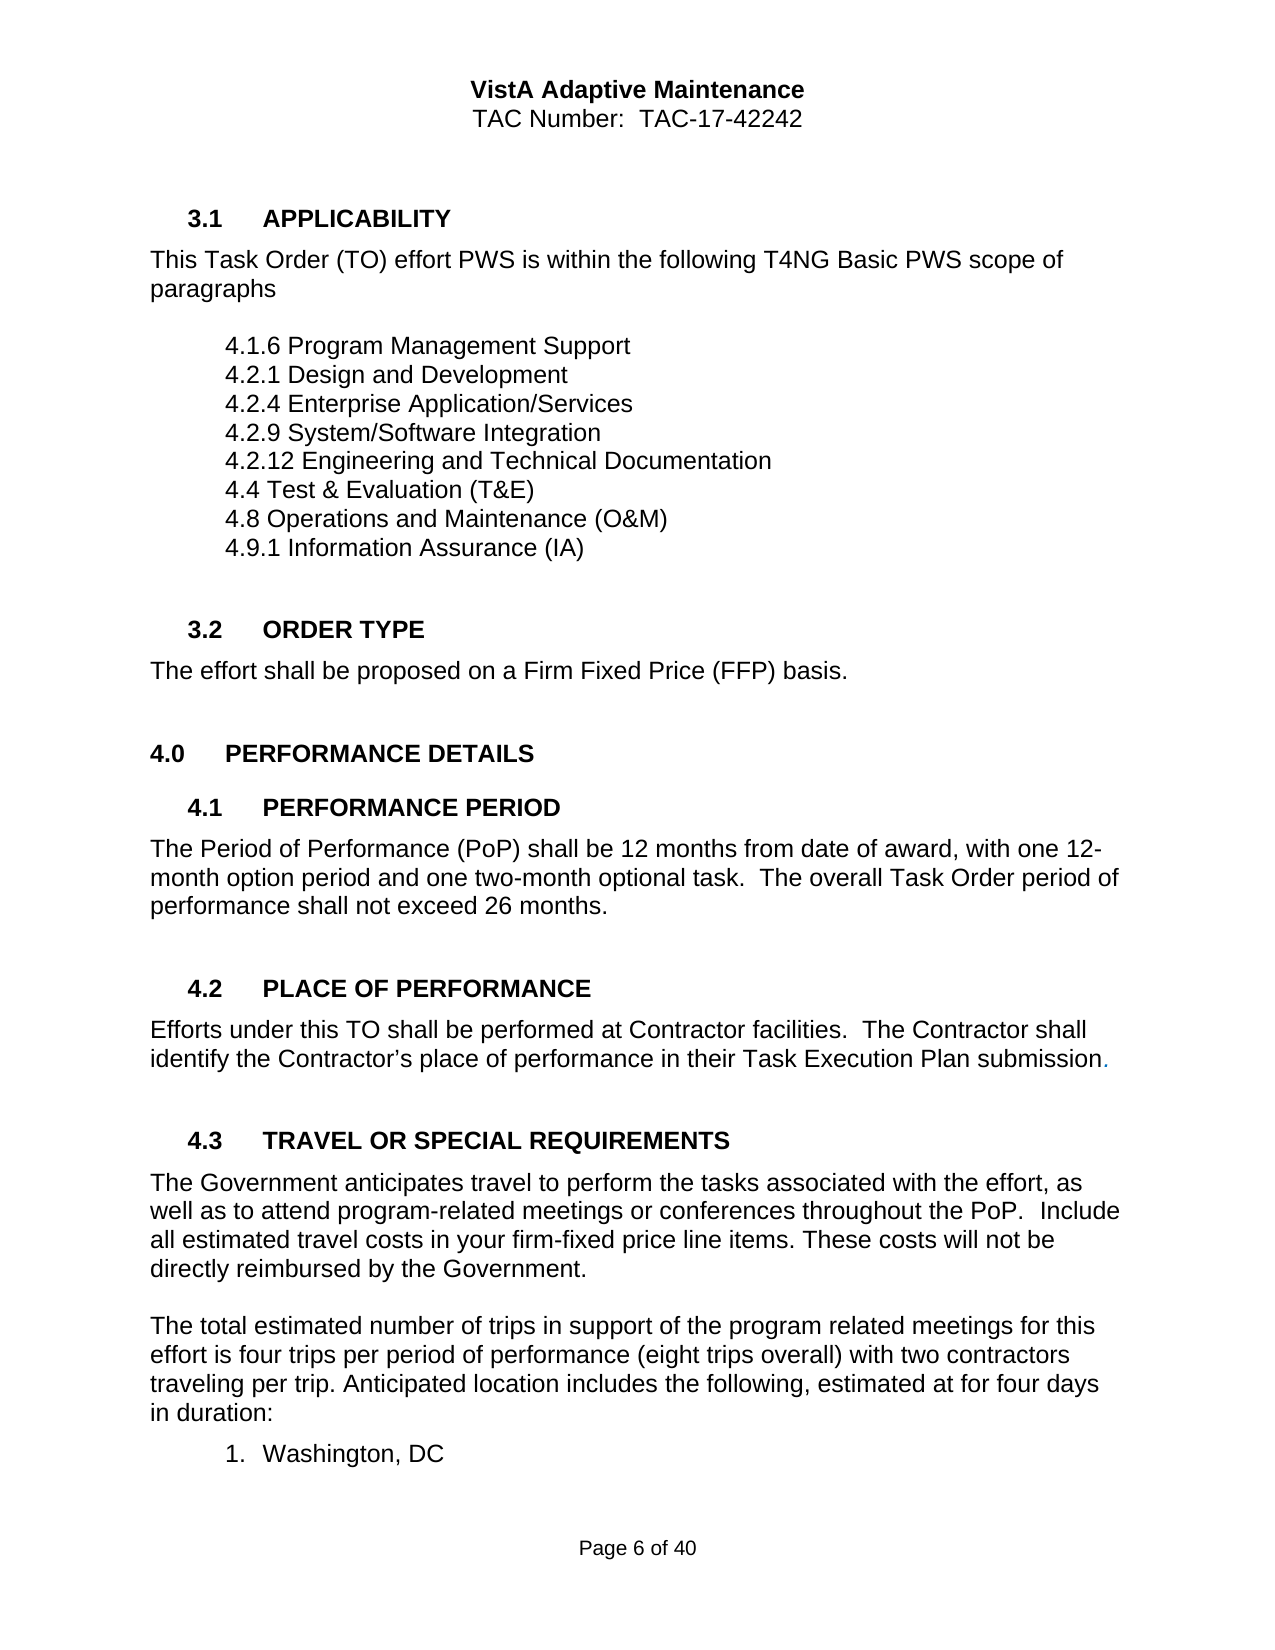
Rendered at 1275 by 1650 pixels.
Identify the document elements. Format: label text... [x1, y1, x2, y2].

text 4.2.1 Design and Development [225, 360, 1125, 389]
subtitle TRAVEL OR SPECIAL REQUIREMENTS [187, 1126, 1125, 1155]
text The Period of Performance (PoP) shall be 12 months from date of award, with one 12-month option period and one two-month optional task. The overall Task Order period of performance shall not exceed 26 months. [150, 834, 1125, 920]
text 4.1.6 Program Management Support [225, 331, 1125, 360]
subtitle PERFORMANCE PERIOD [187, 792, 1125, 821]
subtitle PERFORMANCE DETAILS [150, 739, 1125, 767]
text Efforts under this TO shall be performed at Contractor facilities. The Contractor shall identify the Contractor’s place of performance in their Task Execution Plan submission. [150, 1015, 1125, 1072]
text 4.2.9 System/Software Integration [225, 417, 1125, 446]
subtitle APPLICABILITY [187, 204, 1125, 232]
subtitle ORDER TYPE [187, 615, 1125, 644]
text The total estimated number of trips in support of the program related meetings for this effort is four trips per period of performance (eight trips overall) with two contractors traveling per trip. Anticipated location includes the following, estimated at for four days in duration: [150, 1311, 1125, 1426]
text 4.9.1 Information Assurance (IA) [225, 532, 1125, 561]
text 4.2.4 Enterprise Application/Services [225, 389, 1125, 417]
text This Task Order (TO) effort PWS is within the following T4NG Basic PWS scope of paragraphs [150, 245, 1125, 302]
text 4.4 Test & Evaluation (T&E) [225, 475, 1125, 504]
text 4.8 Operations and Maintenance (O&M) [225, 504, 1125, 532]
text 4.2.12 Engineering and Technical Documentation [225, 446, 1125, 475]
list Washington, DC [225, 1439, 1125, 1467]
text The Government anticipates travel to perform the tasks associated with the effort, as well as to attend program-related meetings or conferences throughout the PoP. Include all estimated travel costs in your firm-fixed price line items. These costs will not be directly reimbursed by the Government. [150, 1167, 1125, 1282]
text The effort shall be proposed on a Firm Fixed Price (FFP) basis. [150, 656, 1125, 685]
subtitle PLACE OF PERFORMANCE [187, 974, 1125, 1002]
